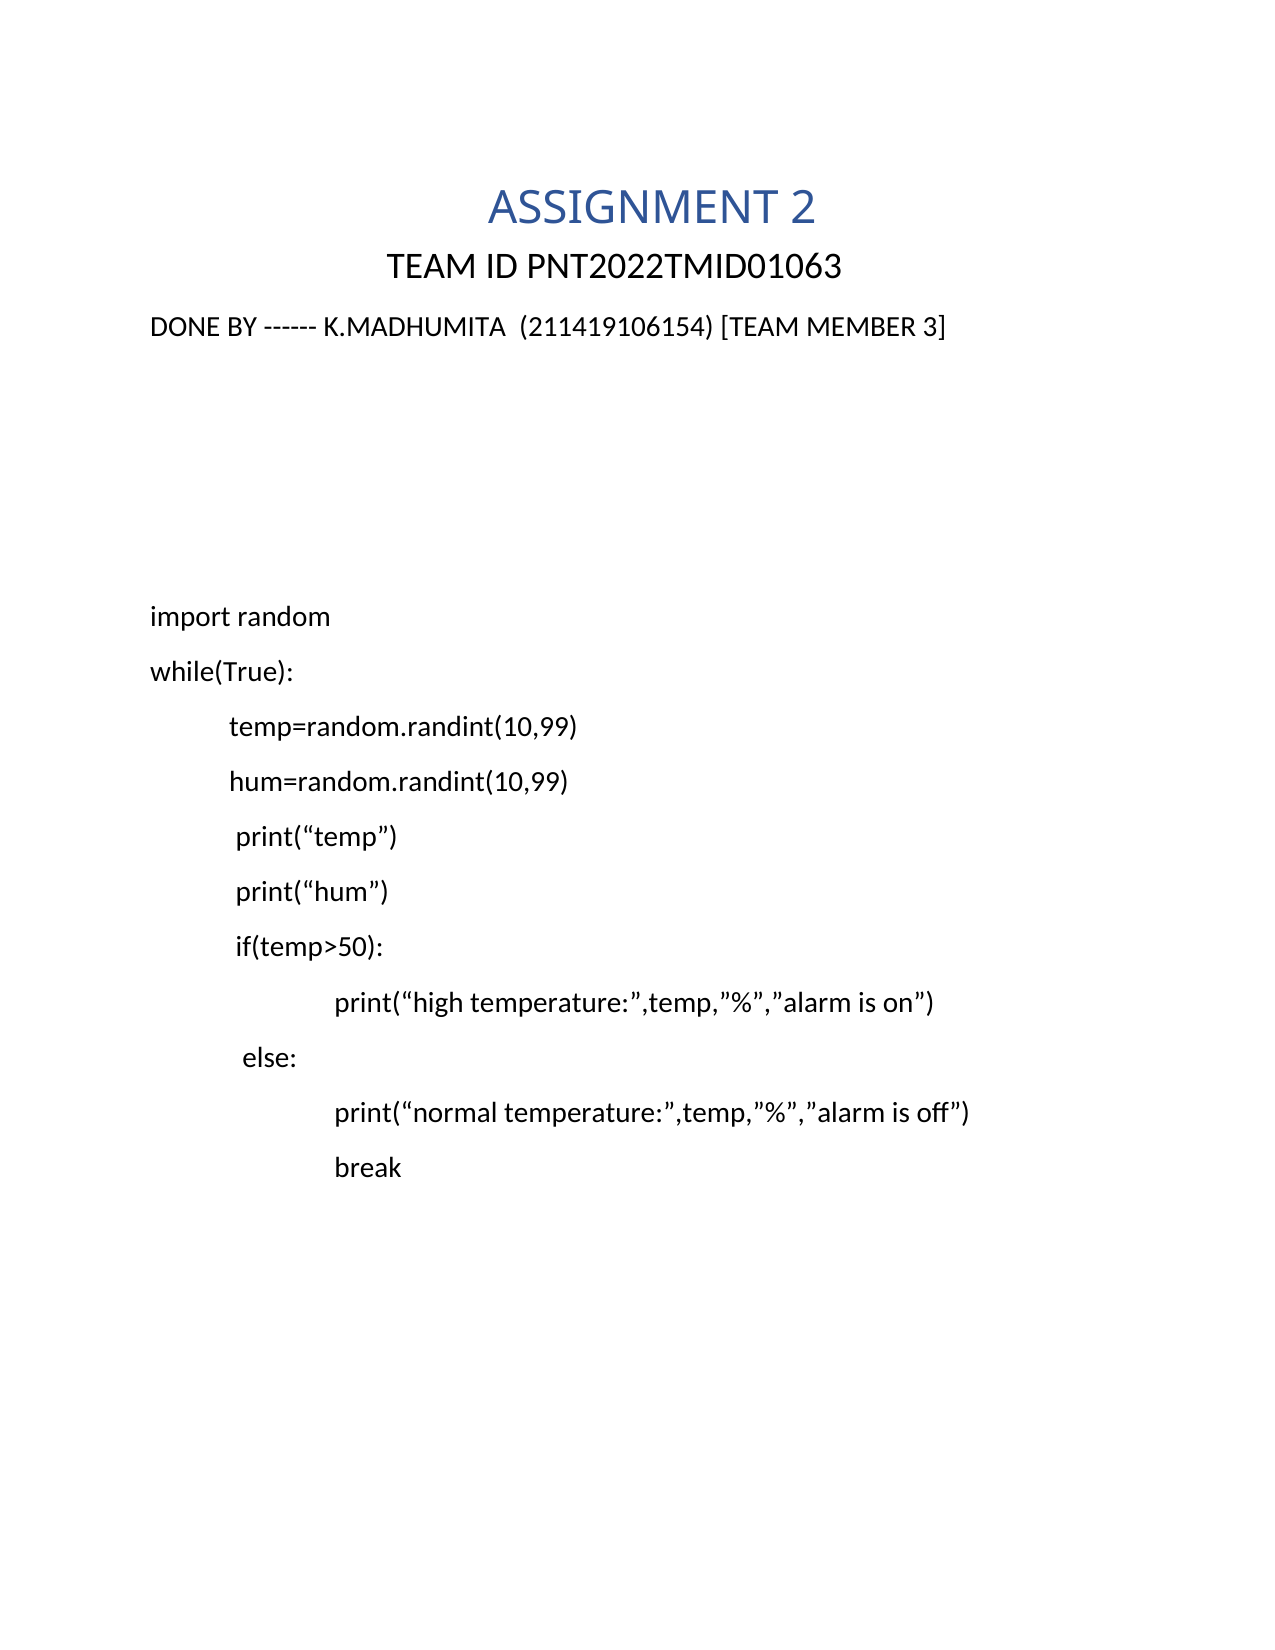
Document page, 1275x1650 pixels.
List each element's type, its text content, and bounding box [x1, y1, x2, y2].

text break [150, 1149, 1125, 1184]
text TEAM ID PNT2022TMID01063 [150, 242, 1125, 288]
text temp=random.randint(10,99) [150, 708, 1125, 744]
text print(“hum”) [150, 873, 1125, 909]
text if(temp>50): [150, 928, 1125, 964]
text import random [150, 598, 1125, 633]
text DONE BY ------ K.MADHUMITA (211419106154) [TEAM MEMBER 3] [150, 308, 1125, 344]
text print(“temp”) [150, 818, 1125, 854]
text hum=random.randint(10,99) [150, 763, 1125, 799]
text print(“high temperature:”,temp,”%”,”alarm is on”) [150, 984, 1125, 1019]
text print(“normal temperature:”,temp,”%”,”alarm is off”) [150, 1094, 1125, 1129]
text while(True): [150, 653, 1125, 689]
subtitle ASSIGNMENT 2 [150, 175, 1125, 237]
text else: [150, 1039, 1125, 1074]
